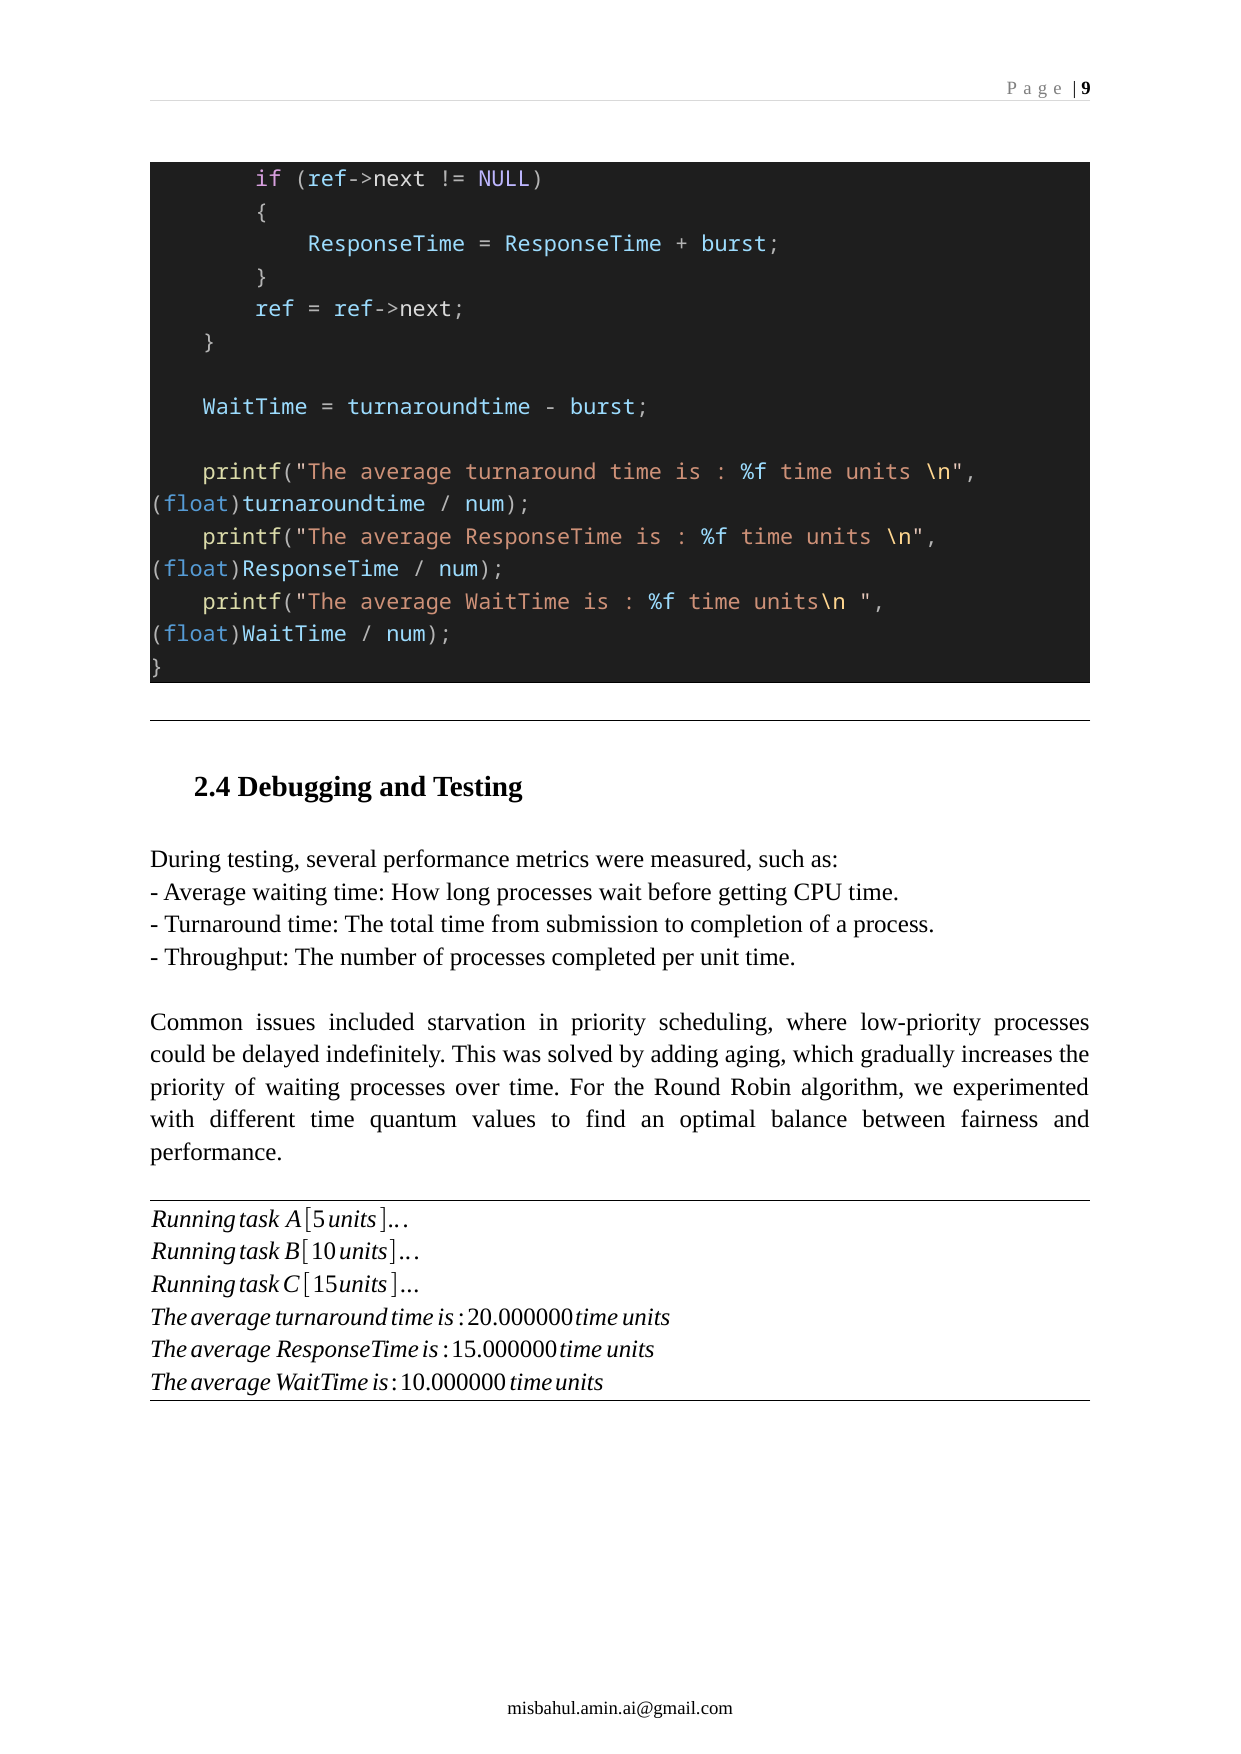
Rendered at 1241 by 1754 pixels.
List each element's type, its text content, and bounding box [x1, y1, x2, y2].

text ref = ref->next; [150, 292, 1090, 324]
text Common issues included starvation in priority scheduling, where low-priority processes could be delayed indefinitely. This was solved by adding aging, which gradually increases the priority of waiting processes over time. For the Round Robin algorithm, we experimented with different time quantum values to find an optimal balance between fairness and performance. [150, 1005, 1090, 1168]
text printf("The average WaitTime is : %f time units\n ", (float)WaitTime / num); [150, 584, 1090, 649]
text During testing, several performance metrics were measured, such as: [150, 843, 1090, 875]
text if (ref->next != NULL) [150, 162, 1090, 194]
text } [150, 324, 1090, 357]
text } [150, 259, 1090, 292]
text { [150, 194, 1090, 227]
text } [150, 649, 1090, 682]
text - Average waiting time: How long processes wait before getting CPU time. [150, 875, 1090, 908]
text ResponseTime = ResponseTime + burst; [150, 227, 1090, 259]
text WaitTime = turnaroundtime - burst; [150, 389, 1090, 422]
subtitle 2.4 Debugging and Testing [194, 753, 1068, 818]
text printf("The average turnaround time is : %f time units \n", (float)turnaroundtime / num); [150, 454, 1090, 519]
text - Throughput: The number of processes completed per unit time. [150, 940, 1090, 973]
text printf("The average ResponseTime is : %f time units \n", (float)ResponseTime / num); [150, 519, 1090, 584]
text - Turnaround time: The total time from submission to completion of a process. [150, 908, 1090, 940]
